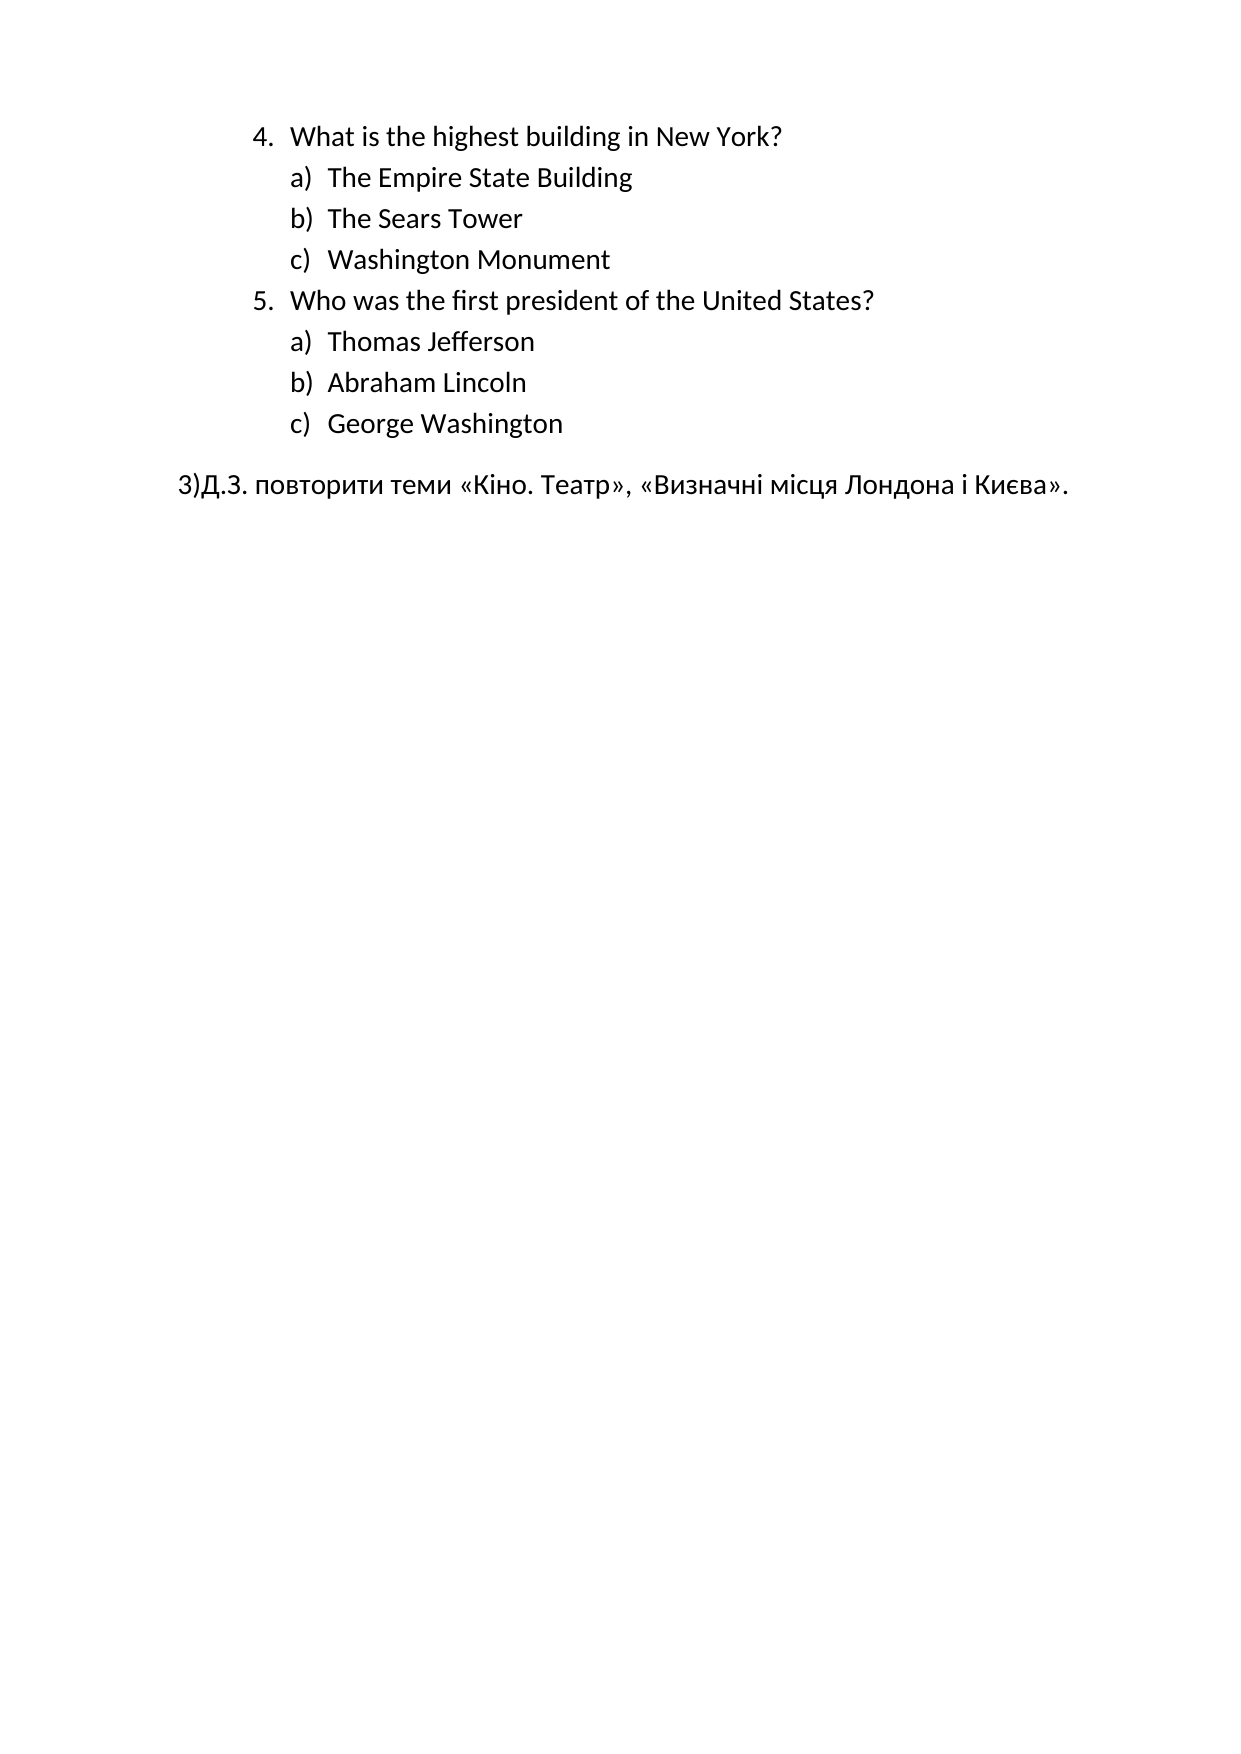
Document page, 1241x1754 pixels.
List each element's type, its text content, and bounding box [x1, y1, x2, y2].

list The Empire State Building [290, 159, 1152, 195]
list Thomas Jefferson [290, 323, 1152, 358]
text 3)Д.З. повторити теми «Кіно. Театр», «Визначні місця Лондона і Києва». [177, 466, 1152, 502]
list George Washington [290, 405, 1152, 440]
list Washington Monument [290, 241, 1152, 277]
list What is the highest building in New York? [252, 118, 1152, 154]
list Abraham Lincoln [290, 364, 1152, 399]
list Who was the first president of the United States? [252, 282, 1152, 317]
list The Sears Tower [290, 200, 1152, 236]
